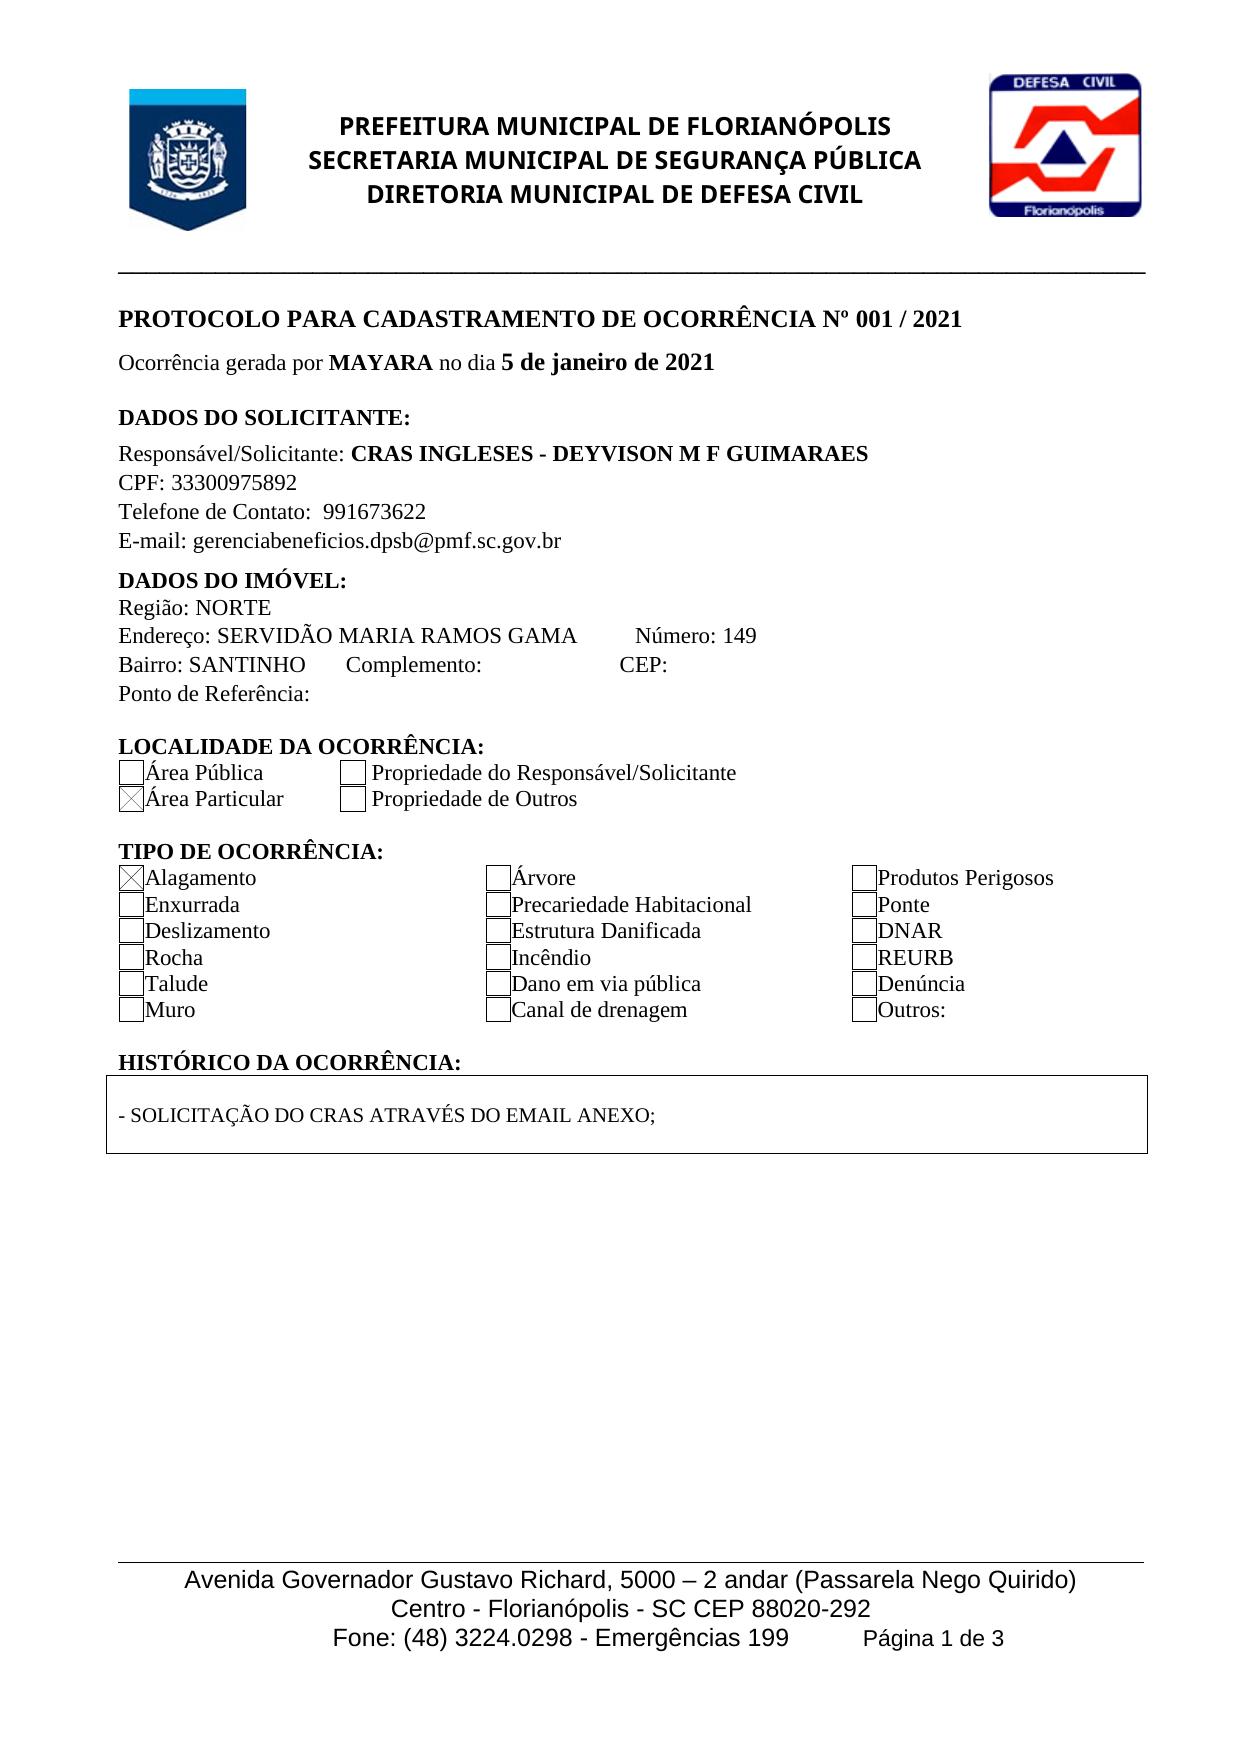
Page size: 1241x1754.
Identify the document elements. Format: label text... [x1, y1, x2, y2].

text Produtos Perigosos Ponte [851, 864, 1144, 917]
text Outros: [851, 996, 1144, 1023]
text Deslizamento [118, 917, 411, 943]
picture [129, 103, 247, 231]
text DNAR [851, 917, 1144, 943]
text E-mail: gerenciabeneficios.dpsb@pmf.sc.gov.br [118, 527, 1144, 553]
text TIPO DE OCORRÊNCIA: [118, 838, 1144, 864]
text Denúncia [851, 970, 1144, 996]
table_header - SOLICITAÇÃO DO CRAS ATRAVÉS DO EMAIL ANEXO; [107, 1076, 1147, 1153]
text DADOS DO IMÓVEL: [118, 567, 1144, 594]
text Alagamento [118, 864, 411, 891]
text Dano em via pública [484, 970, 777, 996]
text Árvore [484, 864, 777, 891]
text Endereço: MARIA RAMOS GAMA Número: 149 [118, 622, 1144, 649]
text Telefone de Contato: 991673622 [118, 498, 1144, 524]
text Enxurrada [118, 891, 411, 917]
text Área Particular Propriedade de Outros [118, 785, 1144, 812]
text Talude [118, 970, 411, 996]
text Canal de drenagem [484, 996, 777, 1023]
text 33300975892 [118, 469, 1144, 496]
text Ocorrência gerada por no dia [118, 347, 1144, 376]
text Rocha [118, 943, 411, 970]
text Região: [118, 594, 1144, 620]
text Área Pública Propriedade do Responsável/Solicitante [118, 759, 1144, 785]
text Ponto de Referência: [118, 680, 1144, 706]
text Muro [118, 996, 411, 1023]
text Precariedade Habitacional [484, 891, 777, 917]
text Responsável/Solicitante: CRAS INGLESES - DEYVISON M F GUIMARAES [118, 440, 1144, 467]
text DADOS DO SOLICITANTE: [118, 404, 1144, 431]
text LOCALIDADE DA OCORRÊNCIA: [118, 733, 1144, 759]
text REURB [851, 943, 1144, 970]
text PROTOCOLO PARA CADASTRAMENTO DE OCORRÊNCIA Nº 001 / [118, 304, 1144, 333]
text HISTÓRICO DA OCORRÊNCIA: [118, 1049, 1144, 1075]
text Incêndio [484, 943, 777, 970]
text Estrutura Danificada [484, 917, 777, 943]
text Bairro: SANTINHO Complemento: CEP: [118, 651, 1144, 678]
